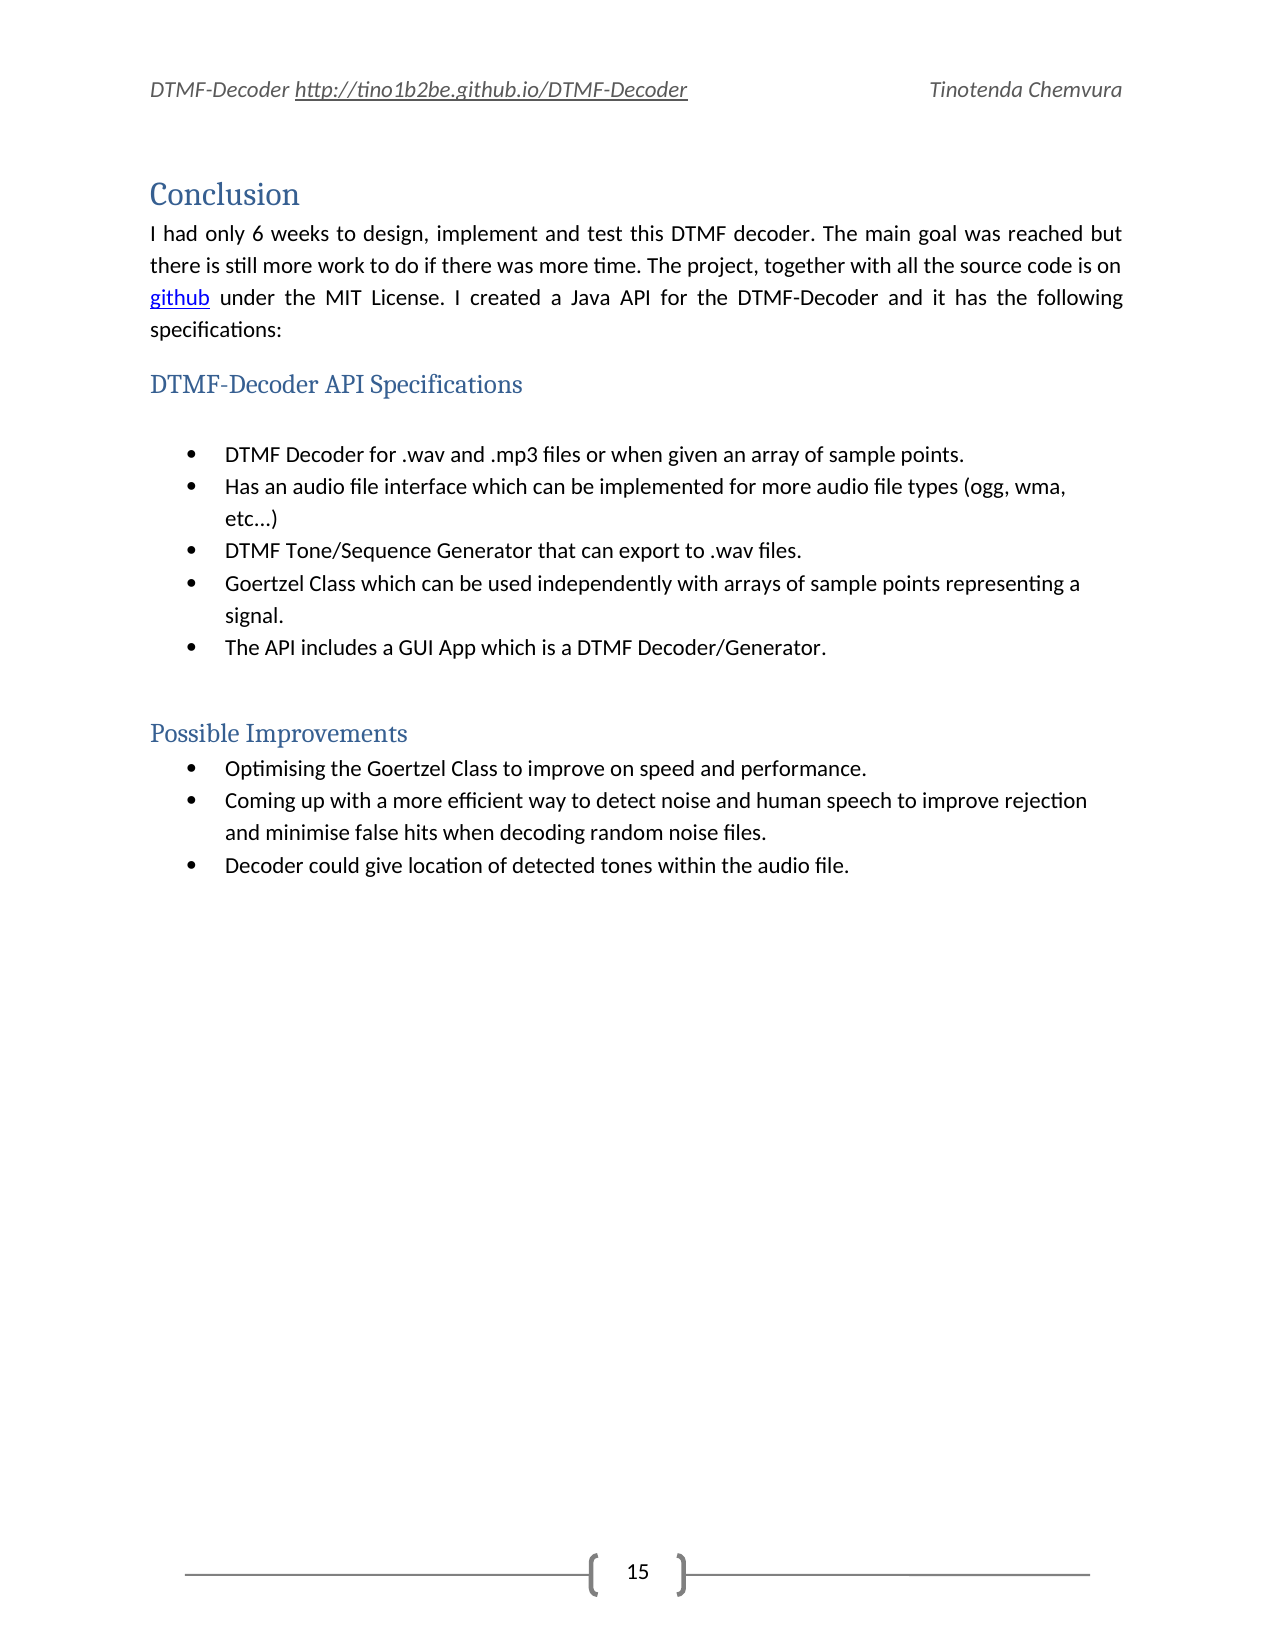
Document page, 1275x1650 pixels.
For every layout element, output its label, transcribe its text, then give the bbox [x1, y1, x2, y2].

list DTMF Tone/Sequence Generator that can export to .wav files. [187, 537, 1125, 565]
list Optimising the Goertzel Class to improve on speed and performance. [187, 754, 1125, 782]
subtitle DTMF-Decoder API Specifications [150, 369, 1125, 436]
list Has an audio file interface which can be implemented for more audio file types (ogg, wma, etc...) [187, 472, 1125, 532]
list DTMF Decoder for .wav and .mp3 files or when given an array of sample points. [187, 440, 1125, 468]
list Decoder could give location of detected tones within the audio file. [187, 851, 1125, 879]
subtitle Possible Improvements [150, 718, 1125, 749]
list Coming up with a more efficient way to detect noise and human speech to improve rejection and minimise false hits when decoding random noise files. [187, 786, 1125, 847]
list The API includes a GUI App which is a DTMF Decoder/Generator. [187, 633, 1125, 693]
list Goertzel Class which can be used independently with arrays of sample points representing a signal. [187, 569, 1125, 629]
text I had only 6 weeks to design, implement and test this DTMF decoder. The main goal was reached but there is still more work to do if there was more time. The project, together with all the source code is on github under the MIT License. I created a Java API for the DTMF-Decoder and it has the following specifications: [150, 219, 1125, 344]
subtitle Conclusion [150, 175, 1125, 213]
